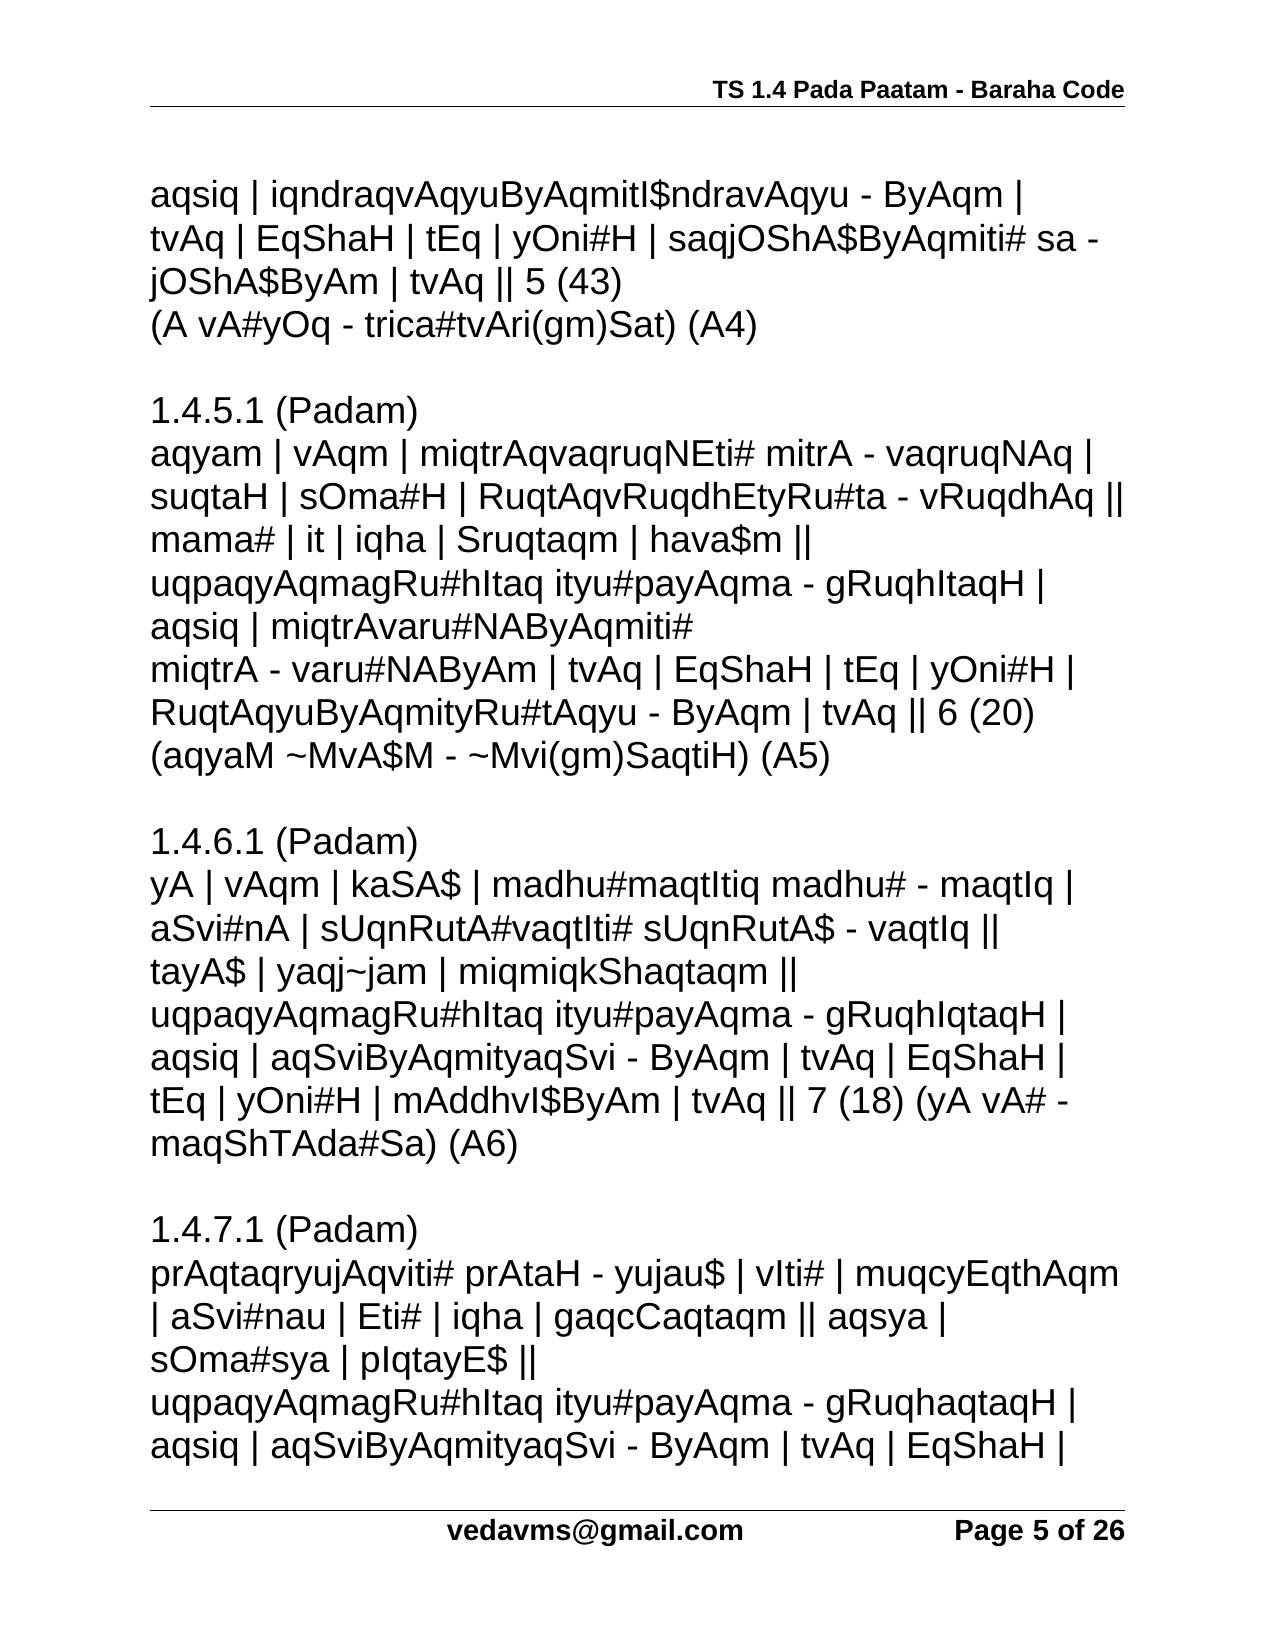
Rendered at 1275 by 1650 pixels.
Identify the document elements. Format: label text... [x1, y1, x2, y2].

text aqyam | vAqm | miqtrAqvaqruqNEti# mitrA - vaqruqNAq | suqtaH | sOma#H | RuqtAqvRuqdhEtyRu#ta - vRuqdhAq || mama# | it | iqha | Sruqtaqm | hava$m || uqpaqyAqmagRu#hItaq ityu#payAqma - gRuqhItaqH | aqsiq | miqtrAvaru#NAByAqmiti# [150, 431, 1125, 647]
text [150, 173, 1125, 302]
text miqtrA - varu#NAByAm | tvAq | EqShaH | tEq | yOni#H | RuqtAqyuByAqmityRu#tAqyu - ByAqm | tvAq || 6 (20) [150, 647, 1125, 733]
text yA | vAqm | kaSA$ | madhu#maqtItiq madhu# - maqtIq | aSvi#nA | sUqnRutA#vaqtIti# sUqnRutA$ - vaqtIq || tayA$ | yaqj~jam | miqmiqkShaqtaqm || uqpaqyAqmagRu#hItaq ityu#payAqma - gRuqhIqtaqH | aqsiq | aqSviByAqmityaqSvi - ByAqm | tvAq | EqShaH | tEq | yOni#H | mAddhvI$ByAm | tvAq || 7 (18) (yA vA# - maqShTAda#Sa) (A6) [150, 863, 1125, 1164]
text 1.4.7.1 (Padam) [150, 1208, 1125, 1251]
text 1.4.6.1 (Padam) [150, 819, 1125, 863]
text (A vA#yOq - trica#tvAri(gm)Sat) (A4) [150, 302, 1125, 345]
text 1.4.5.1 (Padam) [150, 388, 1125, 431]
text (aqyaM ~MvA$M - ~Mvi(gm)SaqtiH) (A5) [150, 733, 1125, 776]
